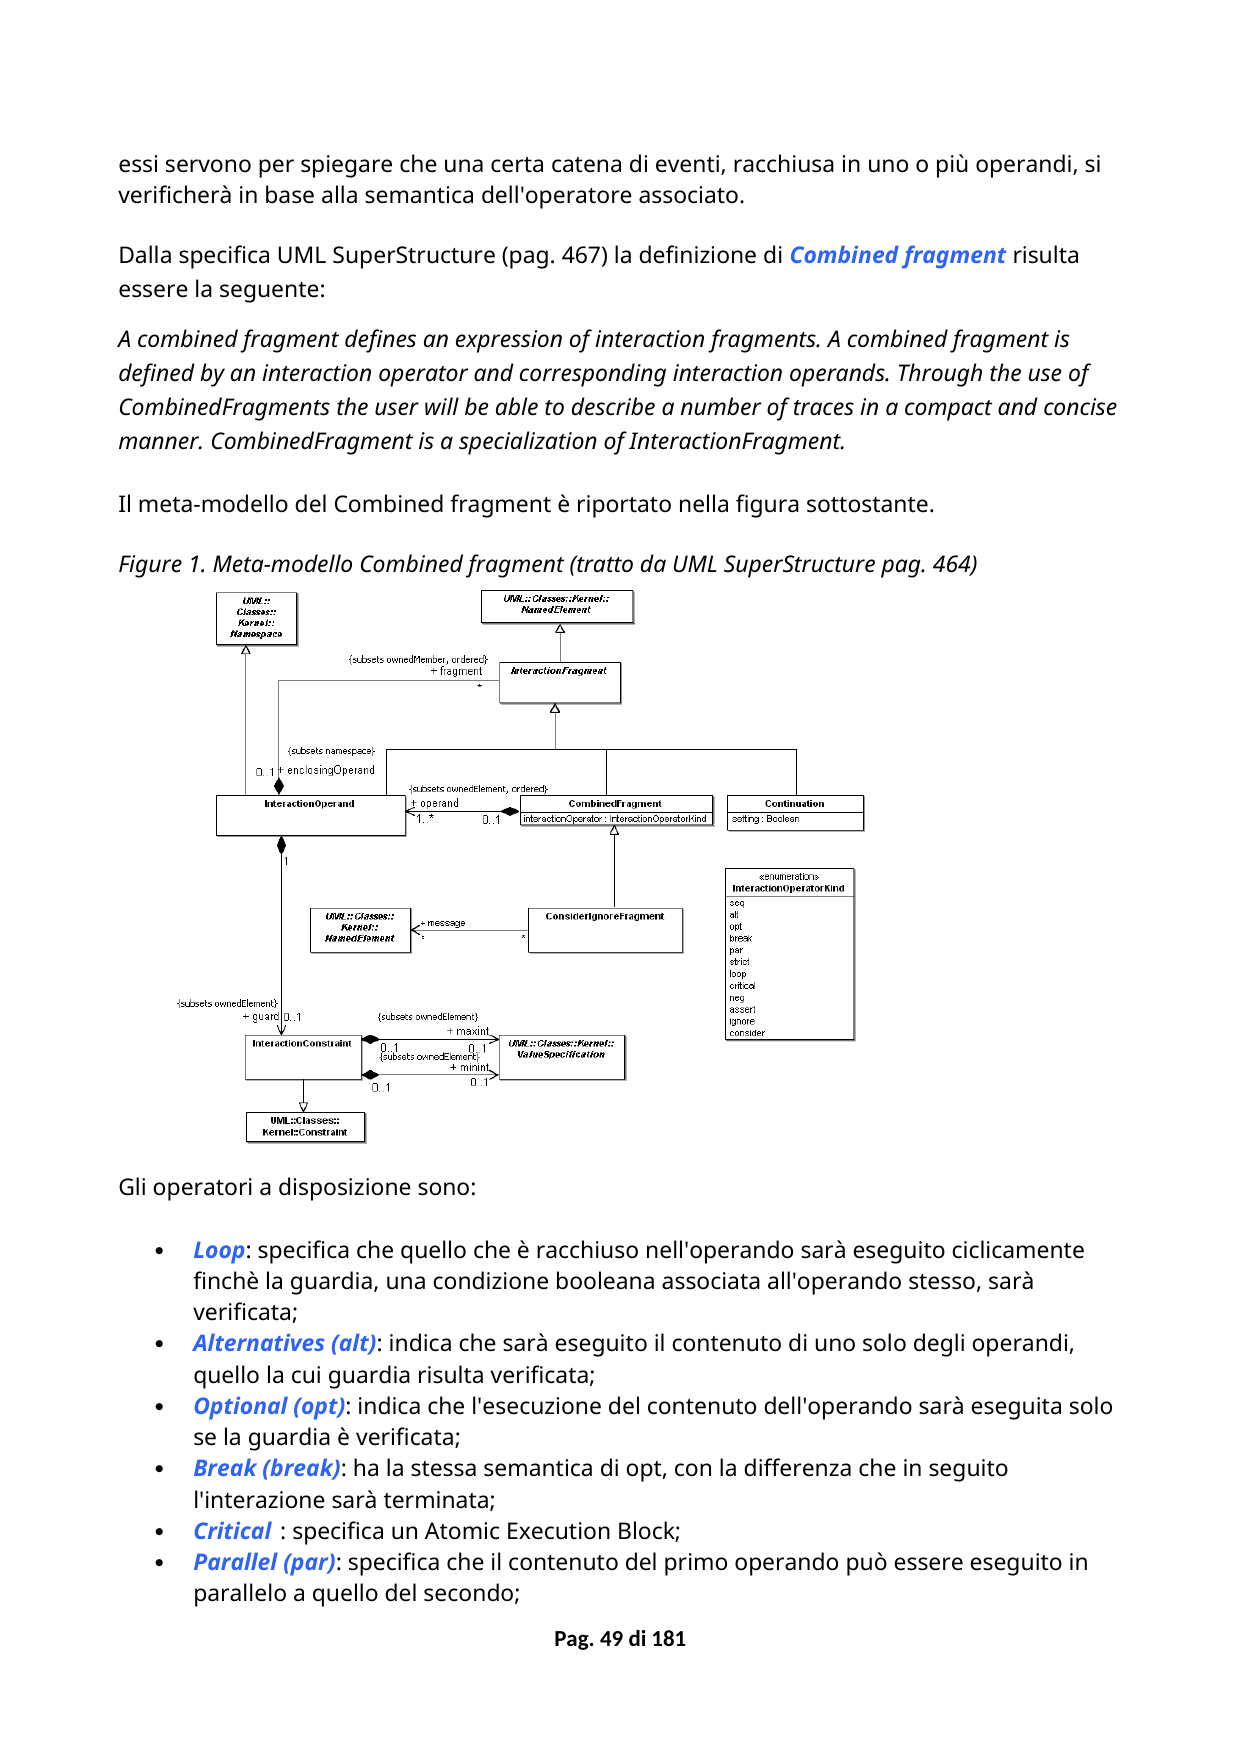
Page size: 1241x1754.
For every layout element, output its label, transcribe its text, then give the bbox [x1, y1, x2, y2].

picture [168, 581, 876, 1152]
text Dalla specifica UML SuperStructure (pag. 467) la definizione di Combined fragment risulta essere la seguente: [118, 239, 1122, 304]
text Gli operatori a disposizione sono: [118, 1171, 1122, 1202]
list Critical : specifica un Atomic Execution Block; [156, 1515, 1122, 1546]
list Optional (opt): indica che l'esecuzione del contenuto dell'operando sarà eseguita solo se la guardia è verificata; [156, 1390, 1122, 1452]
text Il meta-modello del Combined fragment è riportato nella figura sottostante. [118, 488, 1122, 519]
list Loop: specifica che quello che è racchiuso nell'operando sarà eseguito ciclicamente finchè la guardia, una condizione booleana associata all'operando stesso, sarà verificata; [156, 1233, 1122, 1327]
list Break (break): ha la stessa semantica di opt, con la differenza che in seguito l'interazione sarà terminata; [156, 1452, 1122, 1515]
list Alternatives (alt): indica che sarà eseguito il contenuto di uno solo degli operandi, quello la cui guardia risulta verificata; [156, 1327, 1122, 1390]
list Parallel (par): specifica che il contenuto del primo operando può essere eseguito in parallelo a quello del secondo; [156, 1546, 1122, 1608]
text A combined fragment defines an expression of interaction fragments. A combined fragment is defined by an interaction operator and corresponding interaction operands. Through the use of CombinedFragments the user will be able to describe a number of traces in a compact and concise manner. CombinedFragment is a specialization of InteractionFragment. [118, 323, 1122, 456]
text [118, 148, 1122, 210]
